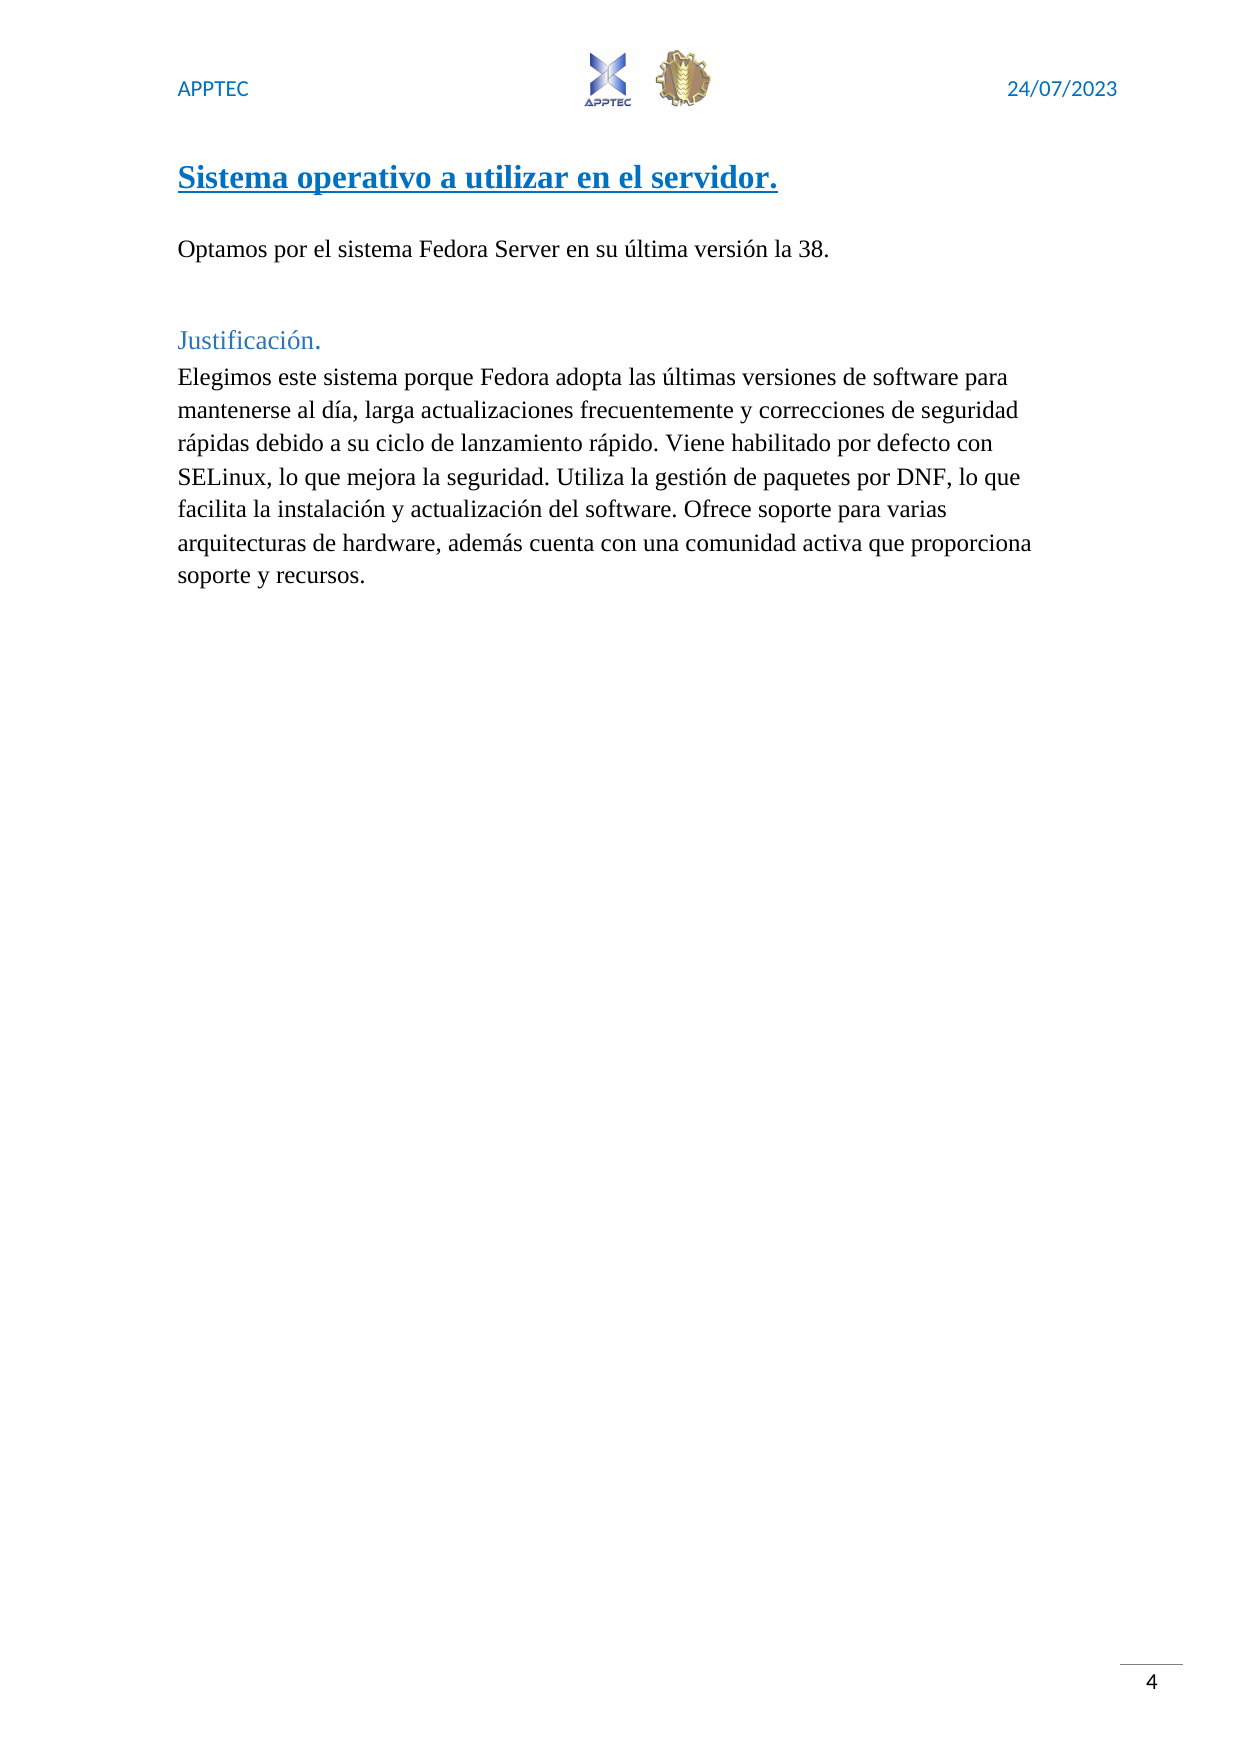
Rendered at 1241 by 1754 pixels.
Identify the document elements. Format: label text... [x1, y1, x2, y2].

text Elegimos este sistema porque Fedora adopta las últimas versiones de software para mantenerse al día, larga actualizaciones frecuentemente y correcciones de seguridad rápidas debido a su ciclo de lanzamiento rápido. Viene habilitado por defecto con SELinux, lo que mejora la seguridad. Utiliza la gestión de paquetes por DNF, lo que facilita la instalación y actualización del software. Ofrece soporte para varias arquitecturas de hardware, además cuenta con una comunidad activa que proporciona soporte y recursos. [177, 362, 1063, 589]
text Optamos por el sistema Fedora Server en su última versión la 38. [177, 202, 1063, 295]
subtitle Justificación. [177, 320, 1063, 357]
picture [554, 44, 712, 124]
text Sistema operativo a utilizar en el servidor. [177, 158, 1063, 196]
